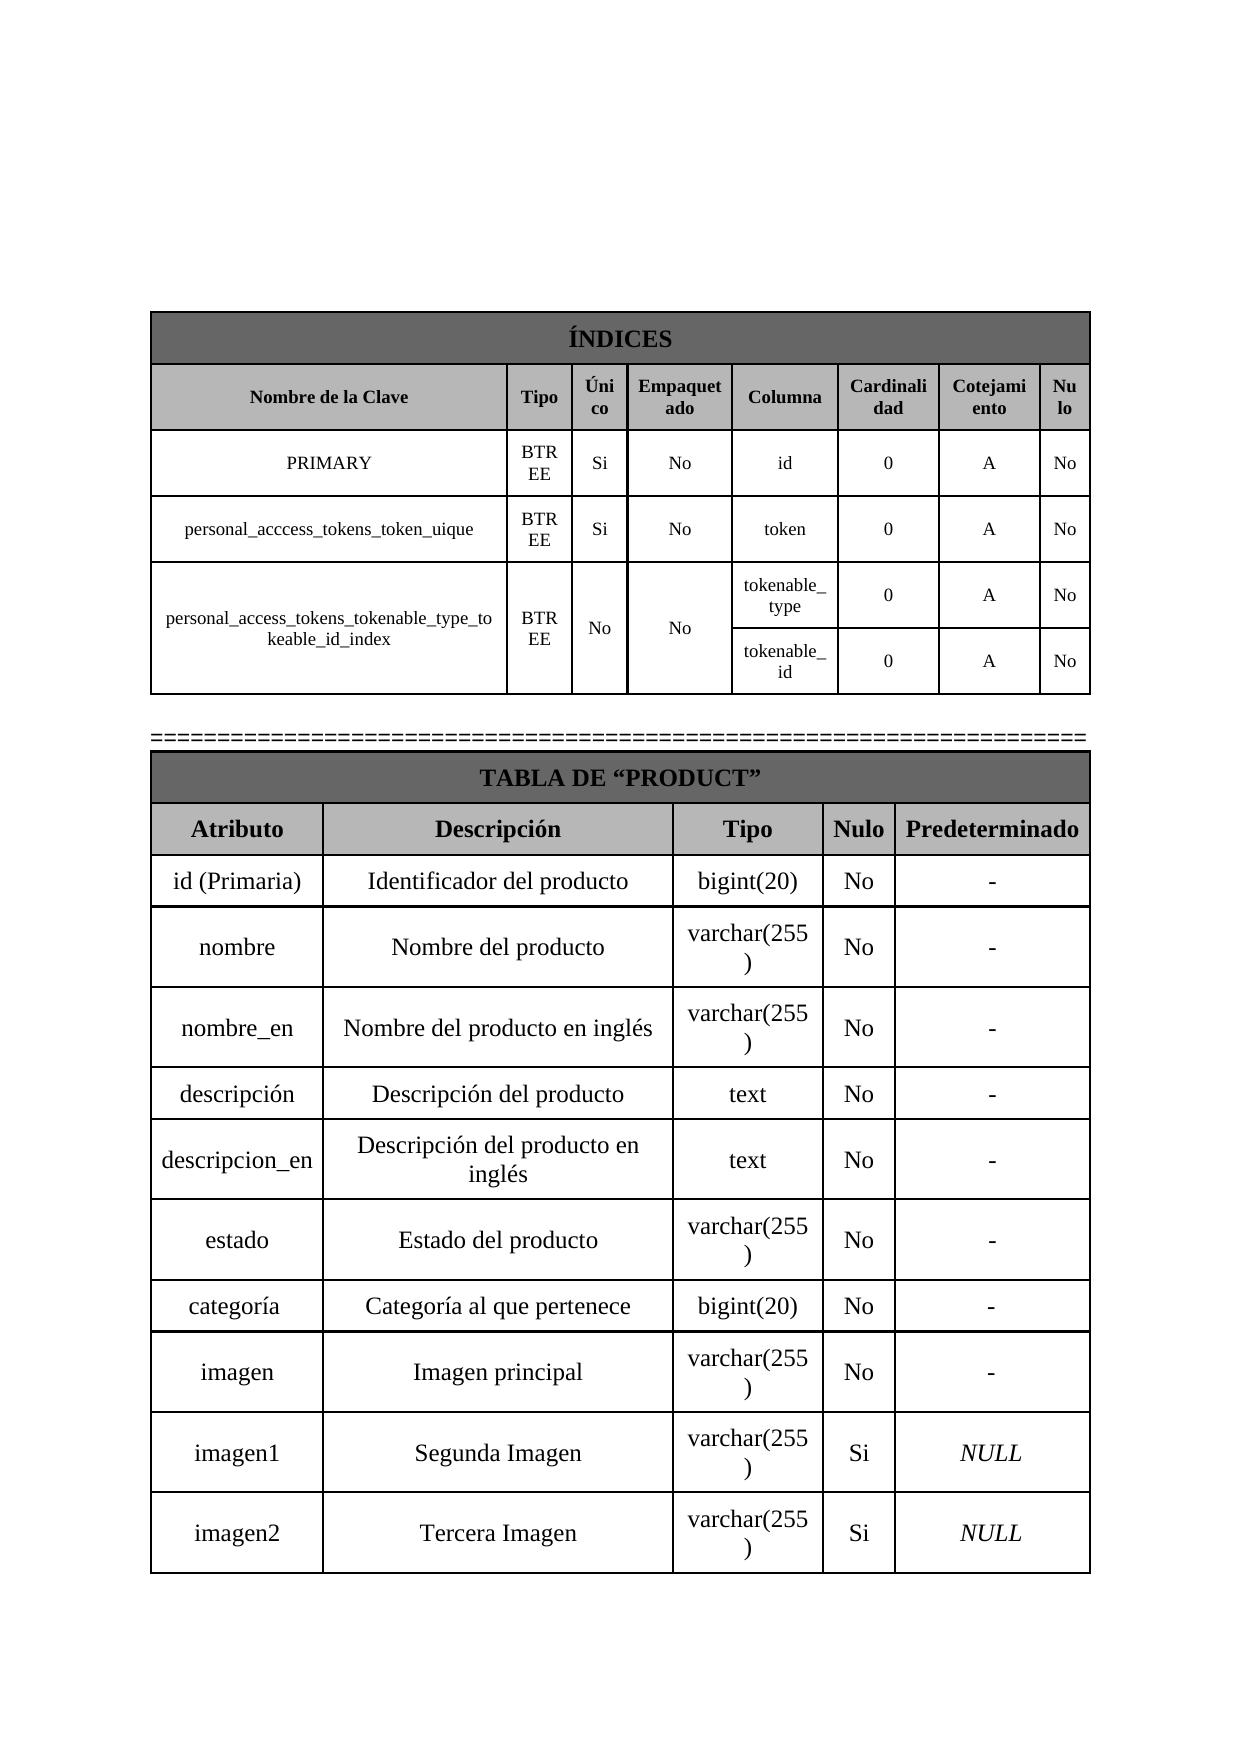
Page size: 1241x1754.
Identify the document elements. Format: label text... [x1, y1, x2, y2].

table_cell Nombre de la Clave [152, 365, 506, 429]
table_cell 0 [839, 497, 938, 561]
table_cell No [824, 908, 894, 986]
table_cell Único [573, 365, 626, 429]
text ====================================================================== [150, 724, 1090, 750]
table_cell BTREE [508, 563, 571, 693]
table_cell varchar(255) [674, 1333, 822, 1411]
table_cell - [896, 908, 1089, 986]
table_cell Columna [733, 365, 837, 429]
table_cell Descripción del producto en inglés [324, 1120, 672, 1198]
table_cell No [824, 1333, 894, 1411]
table_cell NULL [896, 1493, 1089, 1572]
table_cell 0 [839, 563, 938, 627]
table_cell No [1041, 563, 1089, 627]
table_cell Categoría al que pertenece [324, 1281, 672, 1330]
table_cell tokenable_type [733, 563, 837, 627]
table_cell text [674, 1120, 822, 1198]
table_cell Cardinalidad [839, 365, 938, 429]
table_cell imagen1 [152, 1413, 322, 1491]
table_cell bigint(20) [674, 1281, 822, 1330]
table_cell id (Primaria) [152, 856, 322, 905]
table_cell PRIMARY [152, 431, 506, 495]
table_cell Tipo [674, 804, 822, 854]
table_cell descripción [152, 1068, 322, 1118]
table_cell Si [573, 431, 626, 495]
table_cell BTREE [508, 431, 571, 495]
table_cell - [896, 1333, 1089, 1411]
table_cell Si [824, 1413, 894, 1491]
table_cell A [940, 629, 1039, 693]
table_cell No [824, 1200, 894, 1279]
table_cell Si [573, 497, 626, 561]
table_cell No [824, 988, 894, 1066]
table_header TABLA DE “PRODUCT” [152, 753, 1089, 802]
table_cell personal_acccess_tokens_token_uique [152, 497, 506, 561]
table_cell nombre_en [152, 988, 322, 1066]
table_cell - [896, 1068, 1089, 1118]
table_cell 0 [839, 431, 938, 495]
table_cell A [940, 563, 1039, 627]
table_cell No [573, 563, 626, 693]
table_cell Cotejamiento [940, 365, 1039, 429]
table_cell Si [824, 1493, 894, 1572]
table_cell varchar(255) [674, 908, 822, 986]
table_cell No [824, 1068, 894, 1118]
table_cell Descripción [324, 804, 672, 854]
table_cell - [896, 1281, 1089, 1330]
table_cell Predeterminado [896, 804, 1089, 854]
table_cell descripcion_en [152, 1120, 322, 1198]
table_cell varchar(255) [674, 1493, 822, 1572]
table_cell varchar(255) [674, 1200, 822, 1279]
table_cell categoría [152, 1281, 322, 1330]
table_cell No [629, 497, 731, 561]
table_cell Nombre del producto [324, 908, 672, 986]
table_cell Empaquetado [629, 365, 731, 429]
table_cell 0 [839, 629, 938, 693]
table_cell Descripción del producto [324, 1068, 672, 1118]
table_cell BTREE [508, 497, 571, 561]
table_header ÍNDICES [152, 313, 1089, 363]
table_cell No [824, 1120, 894, 1198]
table_cell token [733, 497, 837, 561]
table_cell bigint(20) [674, 856, 822, 905]
table_cell No [824, 856, 894, 905]
table_cell Nulo [1041, 365, 1089, 429]
table_cell personal_access_tokens_tokenable_type_tokeable_id_index [152, 563, 506, 693]
table_cell Tipo [508, 365, 571, 429]
table_cell nombre [152, 908, 322, 986]
table_cell estado [152, 1200, 322, 1279]
table_cell Tercera Imagen [324, 1493, 672, 1572]
table_cell No [1041, 497, 1089, 561]
table_cell No [824, 1281, 894, 1330]
table_cell imagen [152, 1333, 322, 1411]
table_cell No [629, 563, 731, 693]
table_cell imagen2 [152, 1493, 322, 1572]
table_cell Segunda Imagen [324, 1413, 672, 1491]
table_cell Imagen principal [324, 1333, 672, 1411]
table_cell tokenable_id [733, 629, 837, 693]
table_cell Nombre del producto en inglés [324, 988, 672, 1066]
table_cell varchar(255) [674, 988, 822, 1066]
table_cell - [896, 856, 1089, 905]
table_cell Identificador del producto [324, 856, 672, 905]
table_cell - [896, 1120, 1089, 1198]
table_cell NULL [896, 1413, 1089, 1491]
table_cell No [1041, 629, 1089, 693]
table_cell - [896, 1200, 1089, 1279]
table_cell No [1041, 431, 1089, 495]
table_cell id [733, 431, 837, 495]
table_cell Estado del producto [324, 1200, 672, 1279]
table_cell A [940, 497, 1039, 561]
table_cell varchar(255) [674, 1413, 822, 1491]
table_cell No [629, 431, 731, 495]
table_cell - [896, 988, 1089, 1066]
table_cell text [674, 1068, 822, 1118]
table_cell Atributo [152, 804, 322, 854]
table_cell Nulo [824, 804, 894, 854]
table_cell A [940, 431, 1039, 495]
